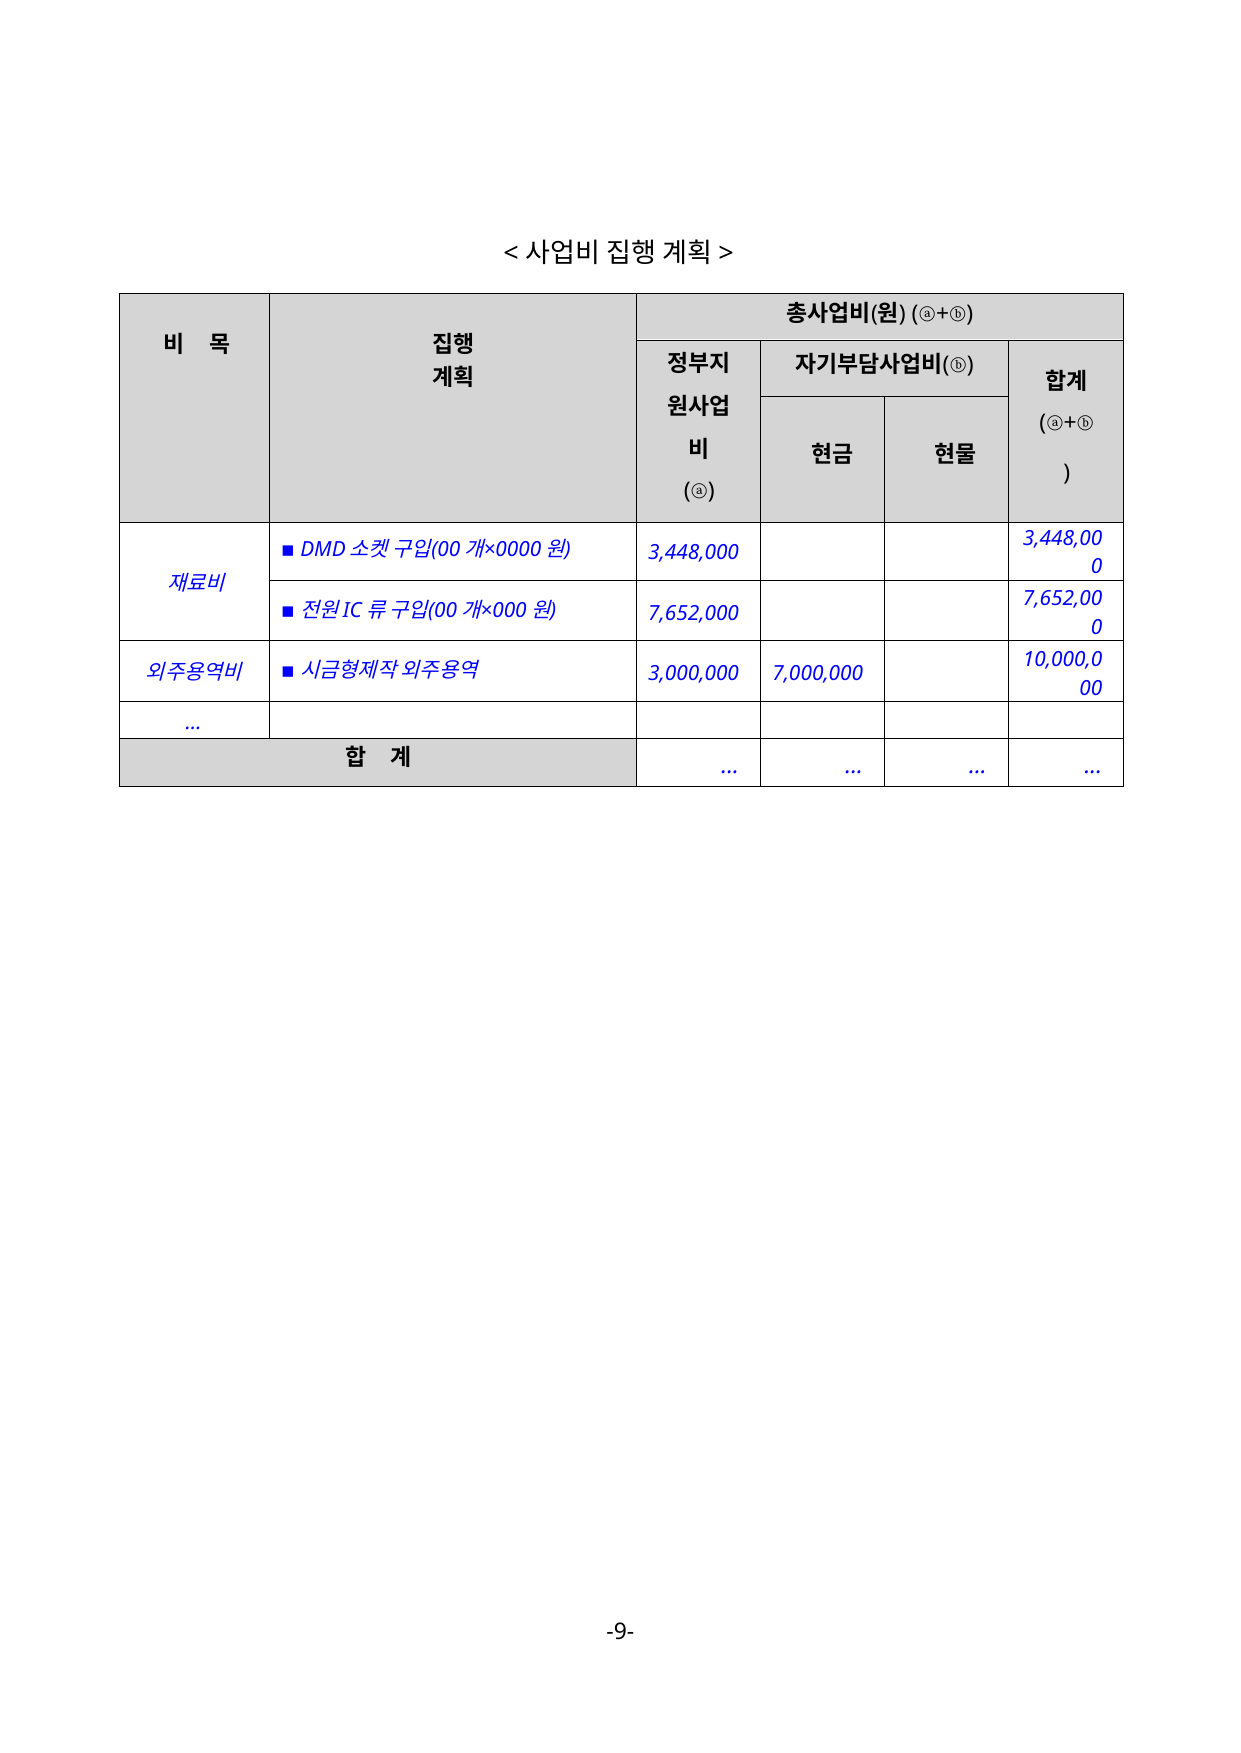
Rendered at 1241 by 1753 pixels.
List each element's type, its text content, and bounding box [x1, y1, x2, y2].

table_header 비 목 [120, 294, 269, 522]
table_cell … [120, 702, 269, 738]
table_cell [885, 581, 1008, 640]
table_cell 현금 [761, 397, 884, 522]
table_cell 외주용역비 [120, 641, 269, 701]
table_cell 전원IC류 구입(00개×000원) [270, 581, 636, 640]
table_cell [1009, 702, 1123, 738]
table_cell [270, 702, 636, 738]
table_cell 합 계 [120, 739, 636, 786]
table_cell [761, 523, 884, 580]
table_cell 합계 (ⓐ+ⓑ) [1009, 341, 1123, 522]
table_cell 3,448,000 [1009, 523, 1123, 580]
table_cell 시금형제작 외주용역 [270, 641, 636, 701]
table_cell 3,000,000 [637, 641, 760, 701]
table_cell [885, 641, 1008, 701]
table_header 집행 계획 [270, 294, 636, 522]
table_cell 7,000,000 [761, 641, 884, 701]
table_cell 자기부담사업비(ⓑ) [761, 341, 1008, 396]
table_cell 재료비 [120, 523, 269, 640]
table_cell ... [761, 739, 884, 786]
table_cell [761, 702, 884, 738]
text < 사업비 집행 계획 > [417, 231, 819, 270]
table_cell [761, 581, 884, 640]
table_cell ... [1009, 739, 1123, 786]
table_cell 정부지원사업비 (ⓐ) [637, 341, 760, 522]
table_cell [885, 702, 1008, 738]
table_cell 3,448,000 [637, 523, 760, 580]
table_header 총사업비(원) (ⓐ+ⓑ) [637, 294, 1123, 339]
table_cell DMD소켓 구입(00개×0000원) [270, 523, 636, 580]
table_cell 10,000,000 [1009, 641, 1123, 701]
table_cell ... [885, 739, 1008, 786]
table_cell 7,652,000 [637, 581, 760, 640]
table_cell 현물 [885, 397, 1008, 522]
table_cell ... [637, 739, 760, 786]
table_cell [885, 523, 1008, 580]
table_cell 7,652,000 [1009, 581, 1123, 640]
table_cell [637, 702, 760, 738]
